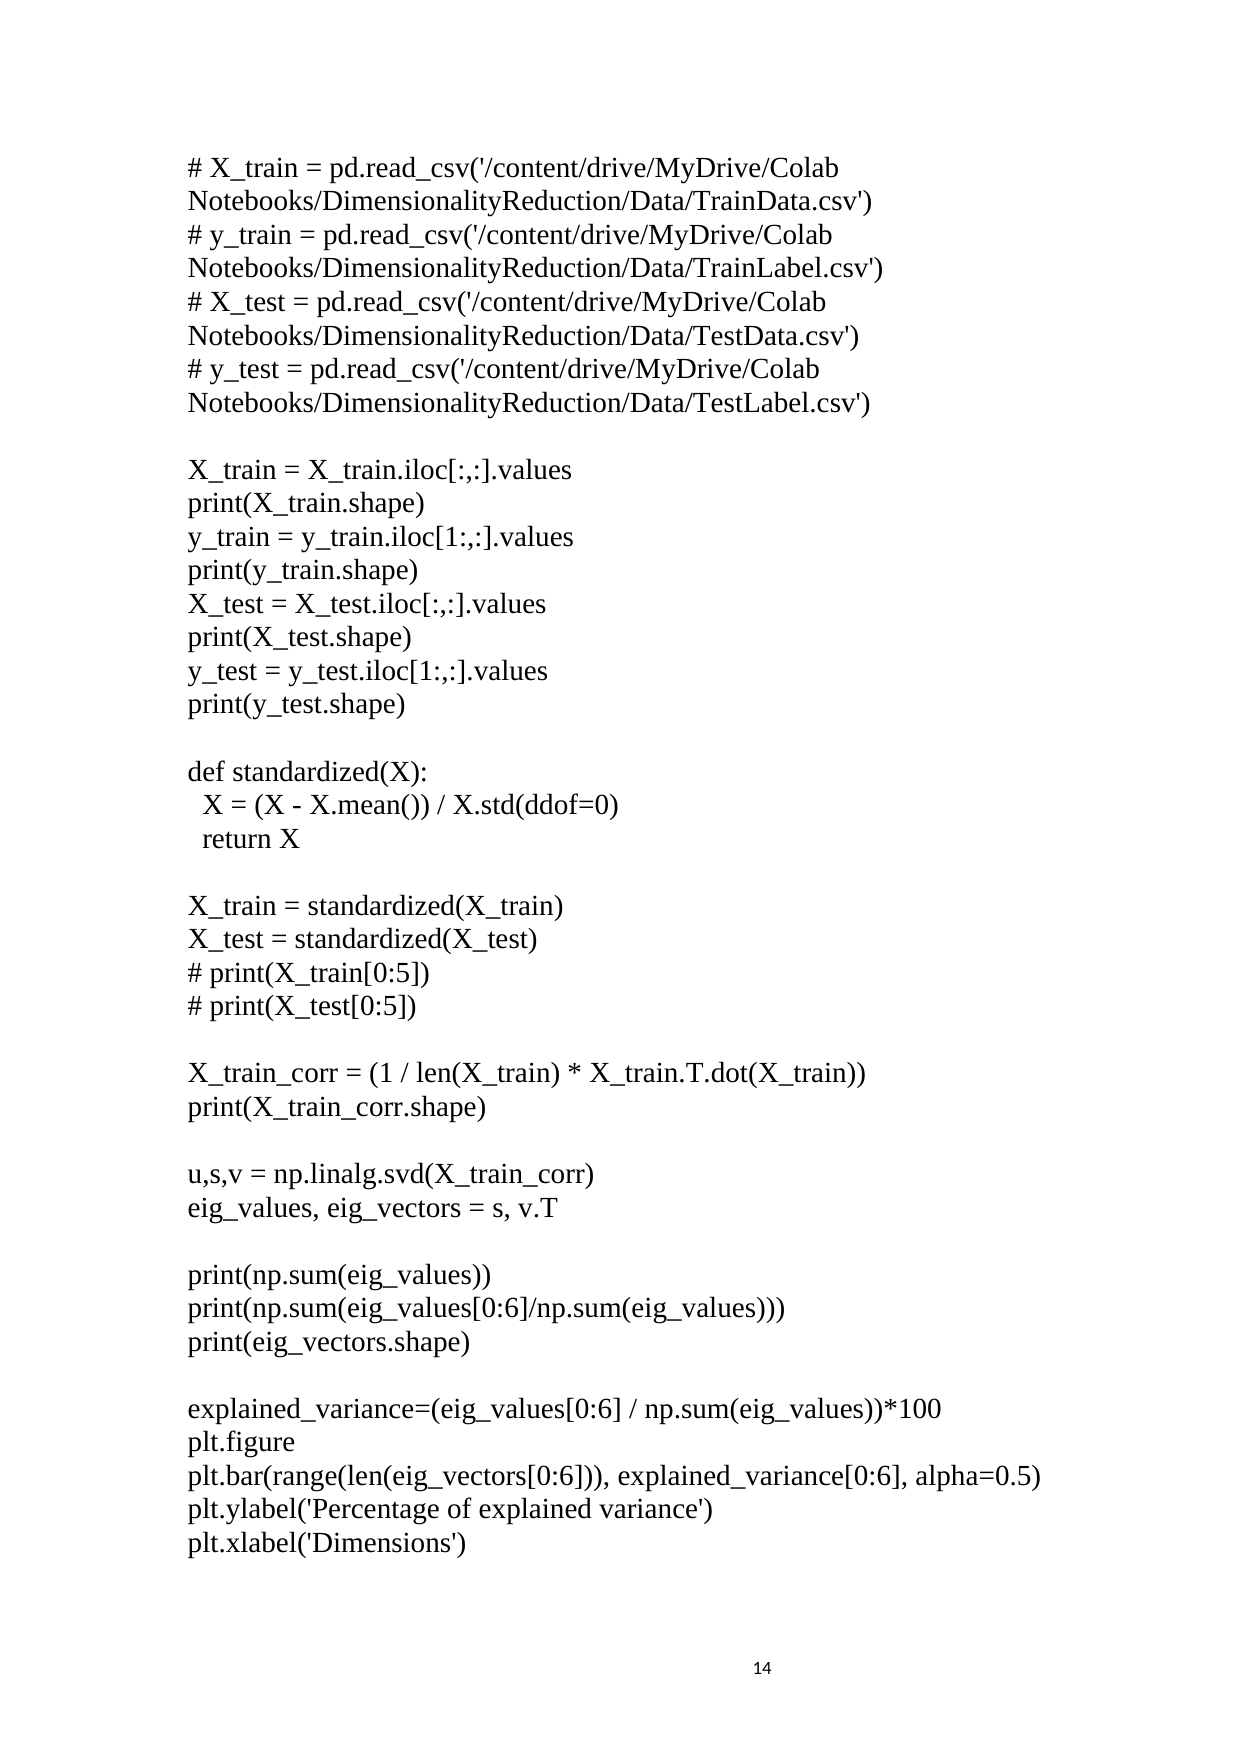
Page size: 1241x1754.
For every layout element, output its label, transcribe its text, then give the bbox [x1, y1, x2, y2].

list print(X_test.shape) [187, 619, 1053, 653]
list print(X_train.shape) [187, 485, 1053, 519]
list X_test = X_test.iloc[:,:].values [187, 586, 1053, 619]
list X_test = standardized(X_test) [187, 921, 1053, 955]
list print(np.sum(eig_values[0:6]/np.sum(eig_values))) [187, 1290, 1053, 1324]
list X_train_corr = (1 / len(X_train) * X_train.T.dot(X_train)) [187, 1056, 1053, 1089]
list plt.bar(range(len(eig_vectors[0:6])), explained_variance[0:6], alpha=0.5) [187, 1458, 1053, 1492]
list u,s,v = np.linalg.svd(X_train_corr) [187, 1156, 1053, 1190]
list y_test = y_test.iloc[1:,:].values [187, 653, 1053, 687]
list # print(X_train[0:5]) [187, 955, 1053, 988]
list return X [187, 821, 1053, 854]
list X_train = standardized(X_train) [187, 888, 1053, 921]
list # X_test = pd.read_csv('/content/drive/MyDrive/Colab Notebooks/DimensionalityReduction/Data/TestData.csv') [187, 284, 1053, 351]
list def standardized(X): [187, 754, 1053, 787]
list eig_values, eig_vectors = s, v.T [187, 1190, 1053, 1223]
list # y_train = pd.read_csv('/content/drive/MyDrive/Colab Notebooks/DimensionalityReduction/Data/TrainLabel.csv') [187, 217, 1053, 284]
list explained_variance=(eig_values[0:6] / np.sum(eig_values))*100 [187, 1391, 1053, 1424]
list # y_test = pd.read_csv('/content/drive/MyDrive/Colab Notebooks/DimensionalityReduction/Data/TestLabel.csv') [187, 351, 1053, 418]
list y_train = y_train.iloc[1:,:].values [187, 519, 1053, 552]
list X = (X - X.mean()) / X.std(ddof=0) [187, 787, 1053, 821]
list print(eig_vectors.shape) [187, 1324, 1053, 1357]
list # X_train = pd.read_csv('/content/drive/MyDrive/Colab Notebooks/DimensionalityReduction/Data/TrainData.csv') [187, 150, 1053, 217]
list print(X_train_corr.shape) [187, 1089, 1053, 1123]
list plt.figure [187, 1424, 1053, 1458]
list print(y_test.shape) [187, 687, 1053, 720]
list print(np.sum(eig_values)) [187, 1257, 1053, 1290]
list print(y_train.shape) [187, 552, 1053, 586]
list # print(X_test[0:5]) [187, 988, 1053, 1022]
list X_train = X_train.iloc[:,:].values [187, 452, 1053, 485]
list plt.ylabel('Percentage of explained variance') [187, 1492, 1053, 1525]
list plt.xlabel('Dimensions') [187, 1525, 1053, 1559]
